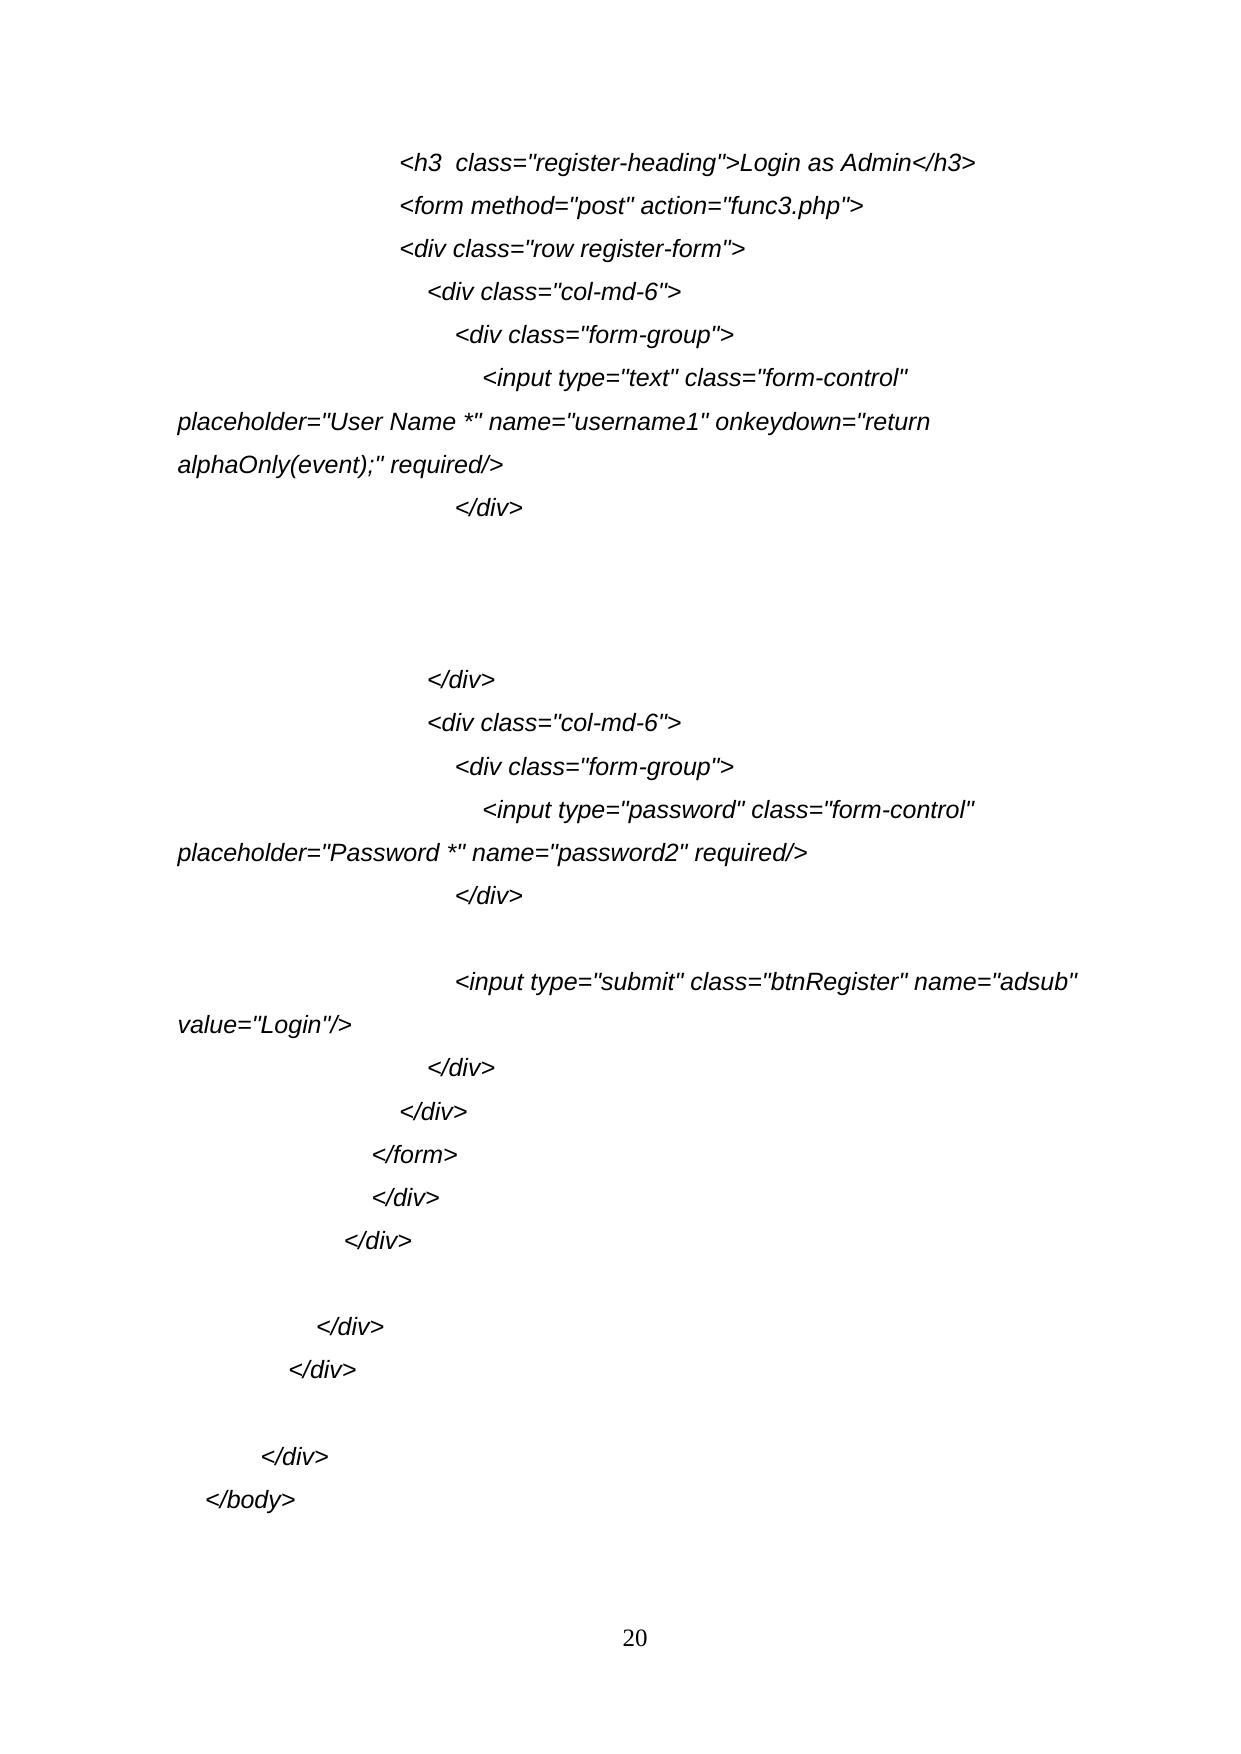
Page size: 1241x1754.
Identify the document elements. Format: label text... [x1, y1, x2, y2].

text </div> [177, 493, 1092, 521]
text <div class="row register-form"> [177, 234, 1092, 263]
text </div> [177, 665, 1092, 694]
text </body> [177, 1484, 1092, 1513]
text <input type="password" class="form-control" placeholder="Password *" name="password2" required/> [177, 794, 1092, 866]
text </div> [177, 881, 1092, 909]
text <form method="post" action="func3.php"> [177, 191, 1092, 219]
text </form> [177, 1139, 1092, 1168]
text <input type="text" class="form-control" placeholder="User Name *" name="username1" onkeydown="return alphaOnly(event);" required/> [177, 363, 1092, 478]
text <div class="form-group"> [177, 320, 1092, 349]
text <div class="form-group"> [177, 751, 1092, 780]
text <div class="col-md-6"> [177, 277, 1092, 306]
text </div> [177, 1355, 1092, 1384]
text <div class="col-md-6"> [177, 708, 1092, 737]
text <input type="submit" class="btnRegister" name="adsub" value="Login"/> [177, 967, 1092, 1039]
text </div> [177, 1226, 1092, 1254]
text </div> [177, 1096, 1092, 1125]
text </div> [177, 1053, 1092, 1082]
text <h3 class="register-heading">Login as Admin</h3> [177, 148, 1092, 176]
text </div> [177, 1441, 1092, 1470]
text </div> [177, 1312, 1092, 1341]
text </div> [177, 1183, 1092, 1211]
